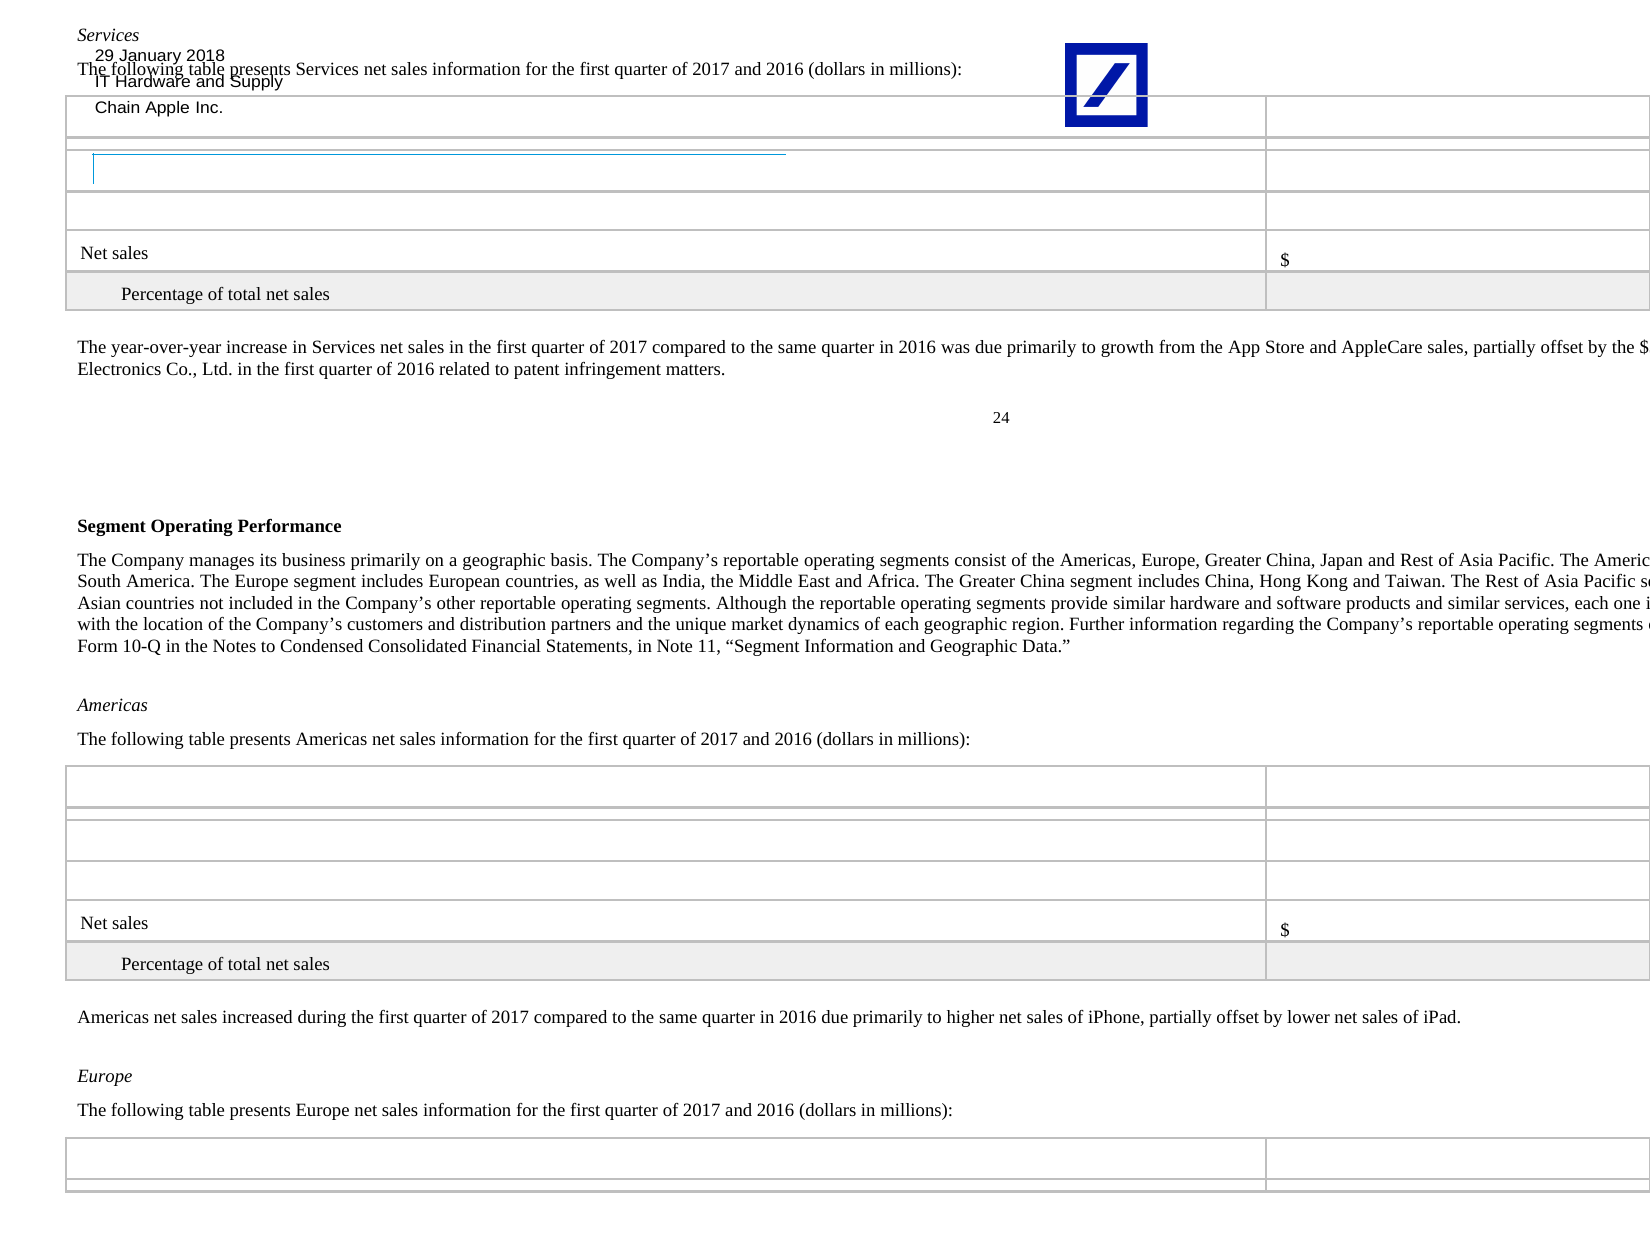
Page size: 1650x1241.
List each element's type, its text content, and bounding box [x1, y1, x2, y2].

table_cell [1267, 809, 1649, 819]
text Segment Operating Performance [77, 514, 1650, 536]
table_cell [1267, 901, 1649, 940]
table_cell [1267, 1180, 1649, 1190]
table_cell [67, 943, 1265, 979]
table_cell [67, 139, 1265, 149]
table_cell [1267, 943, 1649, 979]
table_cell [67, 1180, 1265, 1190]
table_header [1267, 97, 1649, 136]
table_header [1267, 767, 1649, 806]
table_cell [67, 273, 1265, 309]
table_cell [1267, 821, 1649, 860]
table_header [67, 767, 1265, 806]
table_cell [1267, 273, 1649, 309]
text 24 [77, 408, 1650, 427]
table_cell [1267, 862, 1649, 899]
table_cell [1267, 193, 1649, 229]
text Services [77, 24, 1650, 46]
text The following table presents Americas net sales information for the first quarter of 2017 and 2016 (dollars in millions): [77, 728, 1650, 749]
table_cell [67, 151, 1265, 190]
text The following table presents Europe net sales information for the first quarter of 2017 and 2016 (dollars in millions): [77, 1099, 1650, 1121]
text The year-over-year increase in Services net sales in the first quarter of 2017 compared to the same quarter in 2016 was due primarily to growth from the App Store and AppleCare sales, partially offset by the $548 million received from Samsung Electronics Co., Ltd. in the first quarter of 2016 related to patent infringement matters. [77, 336, 1650, 379]
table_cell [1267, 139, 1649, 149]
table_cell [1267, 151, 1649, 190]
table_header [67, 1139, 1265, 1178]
text The Company manages its business primarily on a geographic basis. The Company’s reportable operating segments consist of the Americas, Europe, Greater China, Japan and Rest of Asia Pacific. The Americas segment includes both North and South America. The Europe segment includes European countries, as well as India, the Middle East and Africa. The Greater China segment includes China, Hong Kong and Taiwan. The Rest of Asia Pacific segment includes Australia and those Asian countries not included in the Company’s other reportable operating segments. Although the reportable operating segments provide similar hardware and software products and similar services, each one is managed separately to better align with the location of the Company’s customers and distribution partners and the unique market dynamics of each geographic region. Further information regarding the Company’s reportable operating segments can be found in Part I, Item 1 of this Form 10-Q in the Notes to Condensed Consolidated Financial Statements, in Note 11, “Segment Information and Geographic Data.” [77, 548, 1650, 656]
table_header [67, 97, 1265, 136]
text Americas net sales increased during the first quarter of 2017 compared to the same quarter in 2016 due primarily to higher net sales of iPhone, partially offset by lower net sales of iPad. [77, 1006, 1650, 1028]
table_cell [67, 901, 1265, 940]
picture [1065, 46, 1148, 58]
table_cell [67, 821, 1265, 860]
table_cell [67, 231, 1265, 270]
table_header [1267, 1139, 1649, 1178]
text The following table presents Services net sales information for the first quarter of 2017 and 2016 (dollars in millions): [77, 58, 1650, 79]
text Americas [77, 694, 1650, 715]
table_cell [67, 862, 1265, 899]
text Europe [77, 1065, 1650, 1087]
picture [1065, 79, 1148, 95]
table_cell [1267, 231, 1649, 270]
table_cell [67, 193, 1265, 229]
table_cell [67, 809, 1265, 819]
